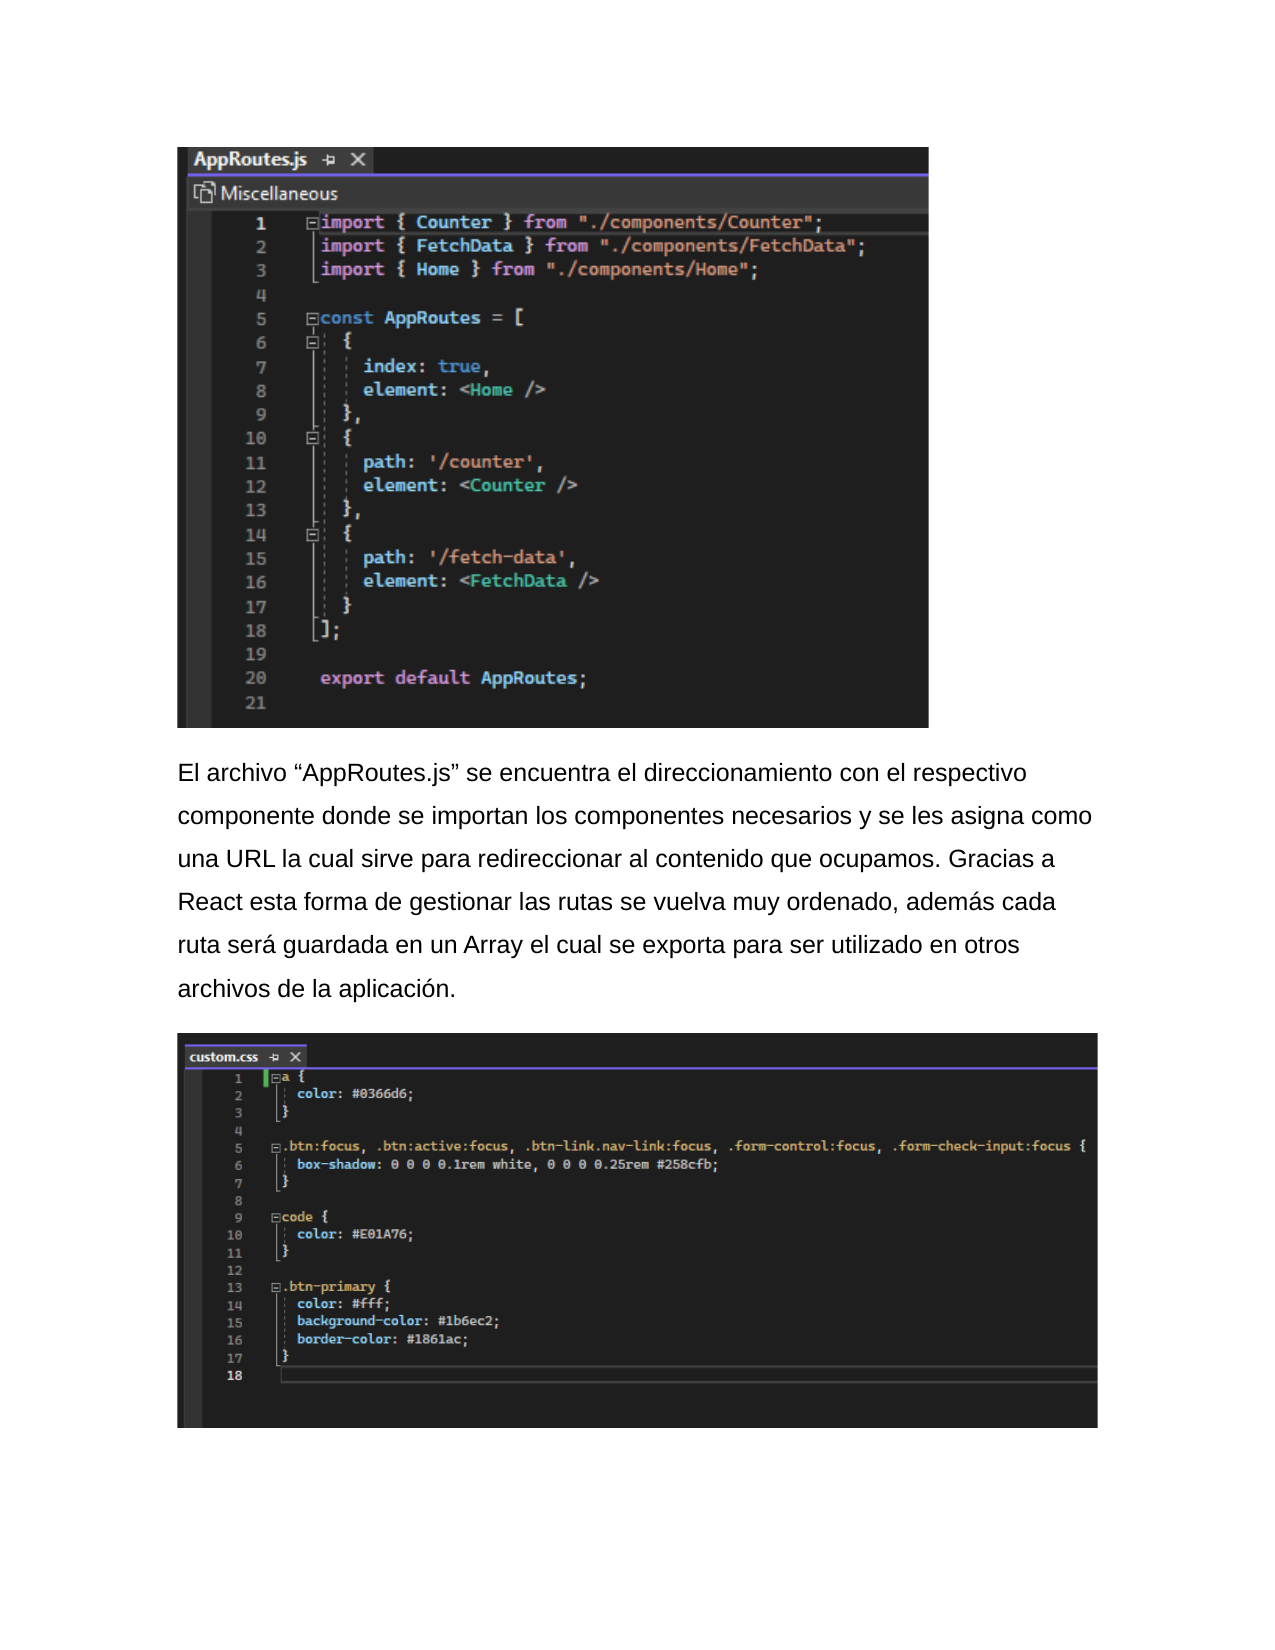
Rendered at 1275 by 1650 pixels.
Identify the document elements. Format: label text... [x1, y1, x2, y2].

text El archivo “AppRoutes.js” se encuentra el direccionamiento con el respectivo componente donde se importan los componentes necesarios y se les asigna como una URL la cual sirve para redireccionar al contenido que ocupamos. Gracias a React esta forma de gestionar las rutas se vuelva muy ordenado, además cada ruta será guardada en un Array el cual se exporta para ser utilizado en otros archivos de la aplicación. [177, 758, 1098, 1002]
picture [177, 1033, 1098, 1428]
picture [177, 147, 929, 728]
